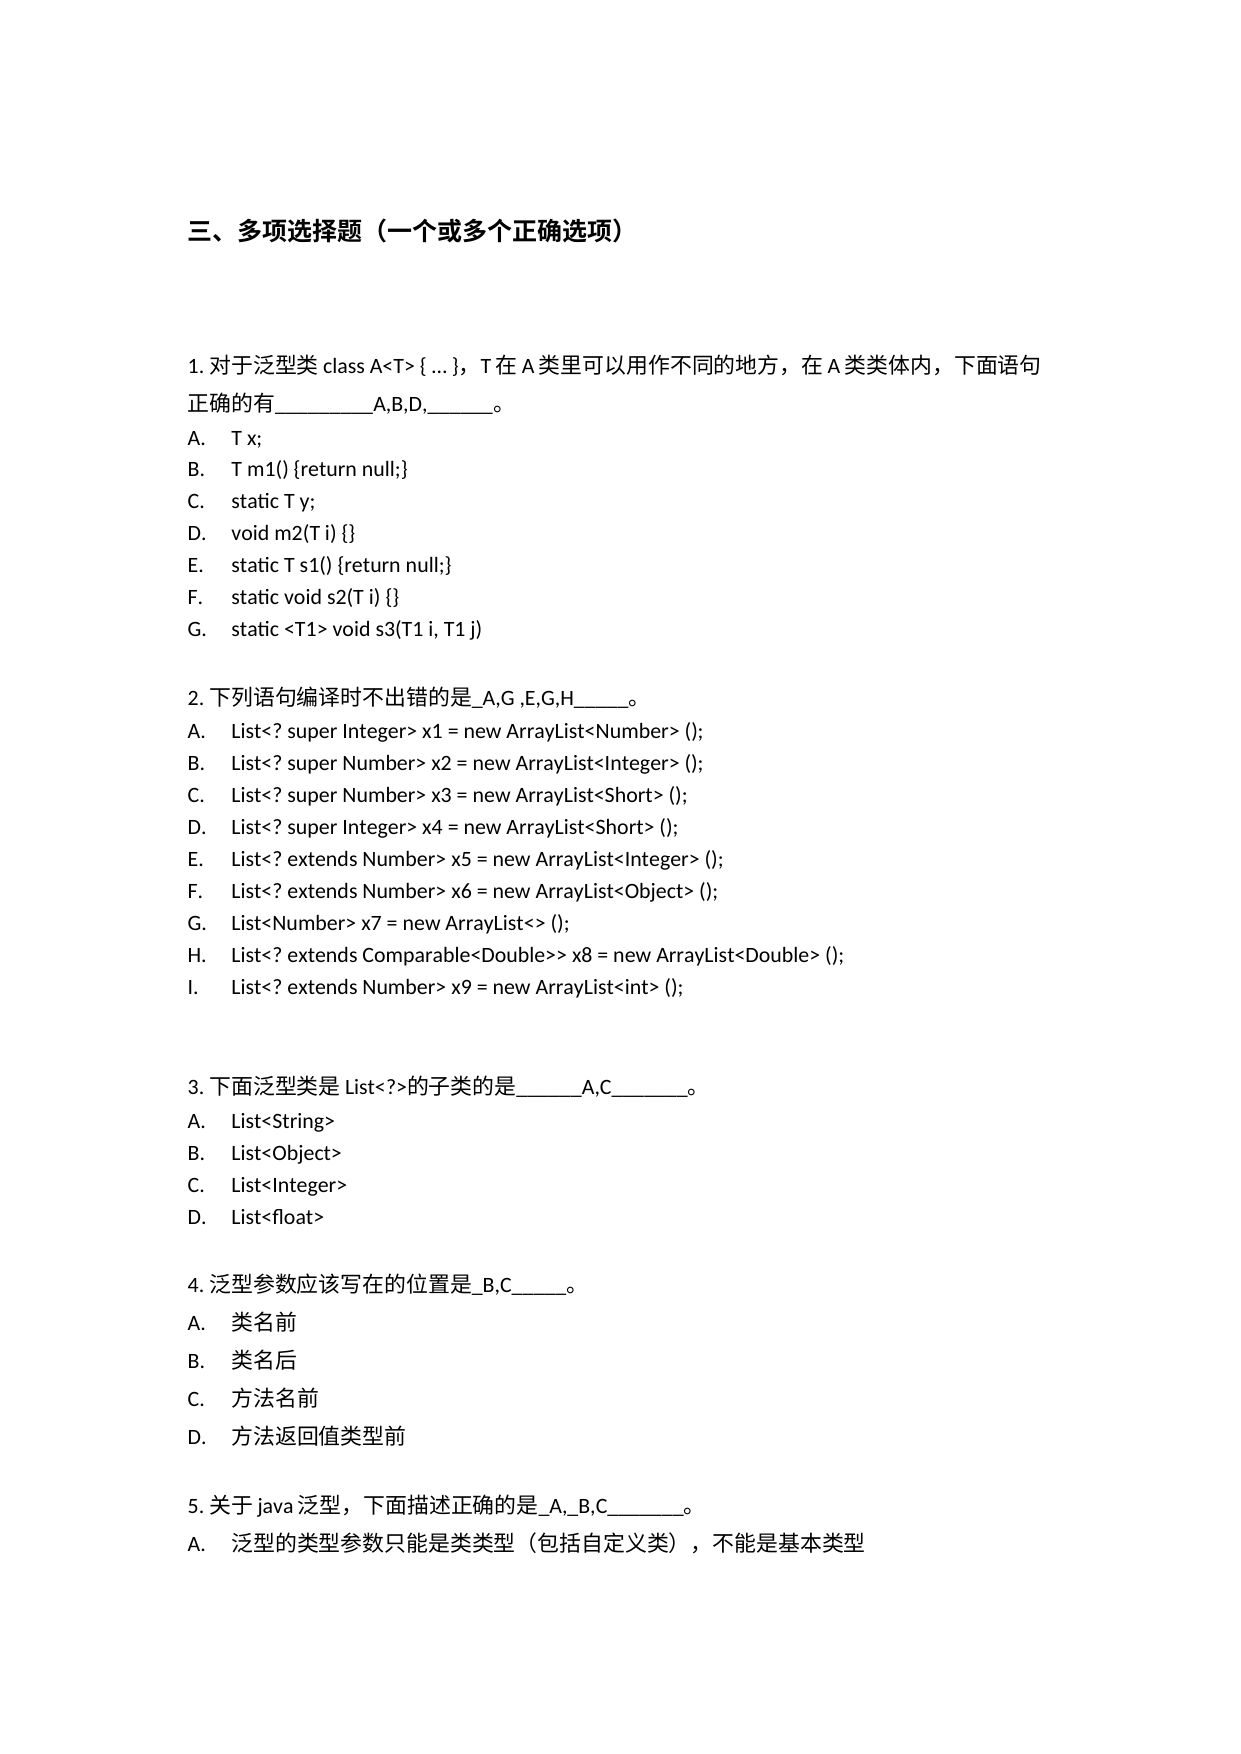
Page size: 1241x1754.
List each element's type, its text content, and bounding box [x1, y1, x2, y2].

text D. List<float> [187, 1203, 1053, 1230]
text B. List<Object> [187, 1139, 1053, 1166]
text D. void m2(T i) {} [187, 519, 1053, 546]
text B. 类名后 [187, 1343, 1053, 1374]
text B. T m1() {return null;} [187, 456, 1053, 482]
text 3. 下面泛型类是List<?>的子类的是______A,C_______。 [187, 1069, 1053, 1101]
text E. List<? extends Number> x5 = new ArrayList<Integer> (); F. List<? extends Number> x6 = new ArrayList<Object> (); G. List<Number> x7 = new ArrayList<> (); H. List<? extends Comparable<Double>> x8 = new ArrayList<Double> (); [187, 845, 1053, 968]
text A. List<String> [187, 1107, 1053, 1134]
text G. static <T1> void s3(T1 i, T1 j) [187, 616, 1053, 642]
text 4. 泛型参数应该写在的位置是_B,C_____。 [187, 1267, 1053, 1299]
text I. List<? extends Number> x9 = new ArrayList<int> (); [187, 973, 1053, 1000]
text B. List<? super Number> x2 = new ArrayList<Integer> (); [187, 749, 1053, 776]
text C. List<? super Number> x3 = new ArrayList<Short> (); [187, 781, 1053, 808]
text C. static T y; [187, 488, 1053, 514]
text 2. 下列语句编译时不出错的是_A,G ,E,G,H_____。 [187, 679, 1053, 711]
text A. T x; [187, 424, 1053, 450]
text C. 方法名前 [187, 1381, 1053, 1412]
text A. 类名前 [187, 1305, 1053, 1337]
text E. static T s1() {return null;} [187, 552, 1053, 578]
text A. List<? super Integer> x1 = new ArrayList<Number> (); [187, 717, 1053, 744]
text D. 方法返回值类型前 [187, 1419, 1053, 1450]
text 5. 关于java泛型，下面描述正确的是_A,_B,C_______。 [187, 1488, 1053, 1520]
text D. List<? super Integer> x4 = new ArrayList<Short> (); [187, 813, 1053, 840]
text F. static void s2(T i) {} [187, 583, 1053, 610]
text A. 泛型的类型参数只能是类类型（包括自定义类），不能是基本类型 [187, 1526, 1053, 1558]
text C. List<Integer> [187, 1171, 1053, 1198]
subtitle 三、多项选择题（一个或多个正确选项） [187, 197, 1053, 262]
text 1. 对于泛型类class A<T> { … }，T在A类里可以用作不同的地方，在A类类体内，下面语句正确的有_________A,B,D,______。 [187, 348, 1053, 417]
